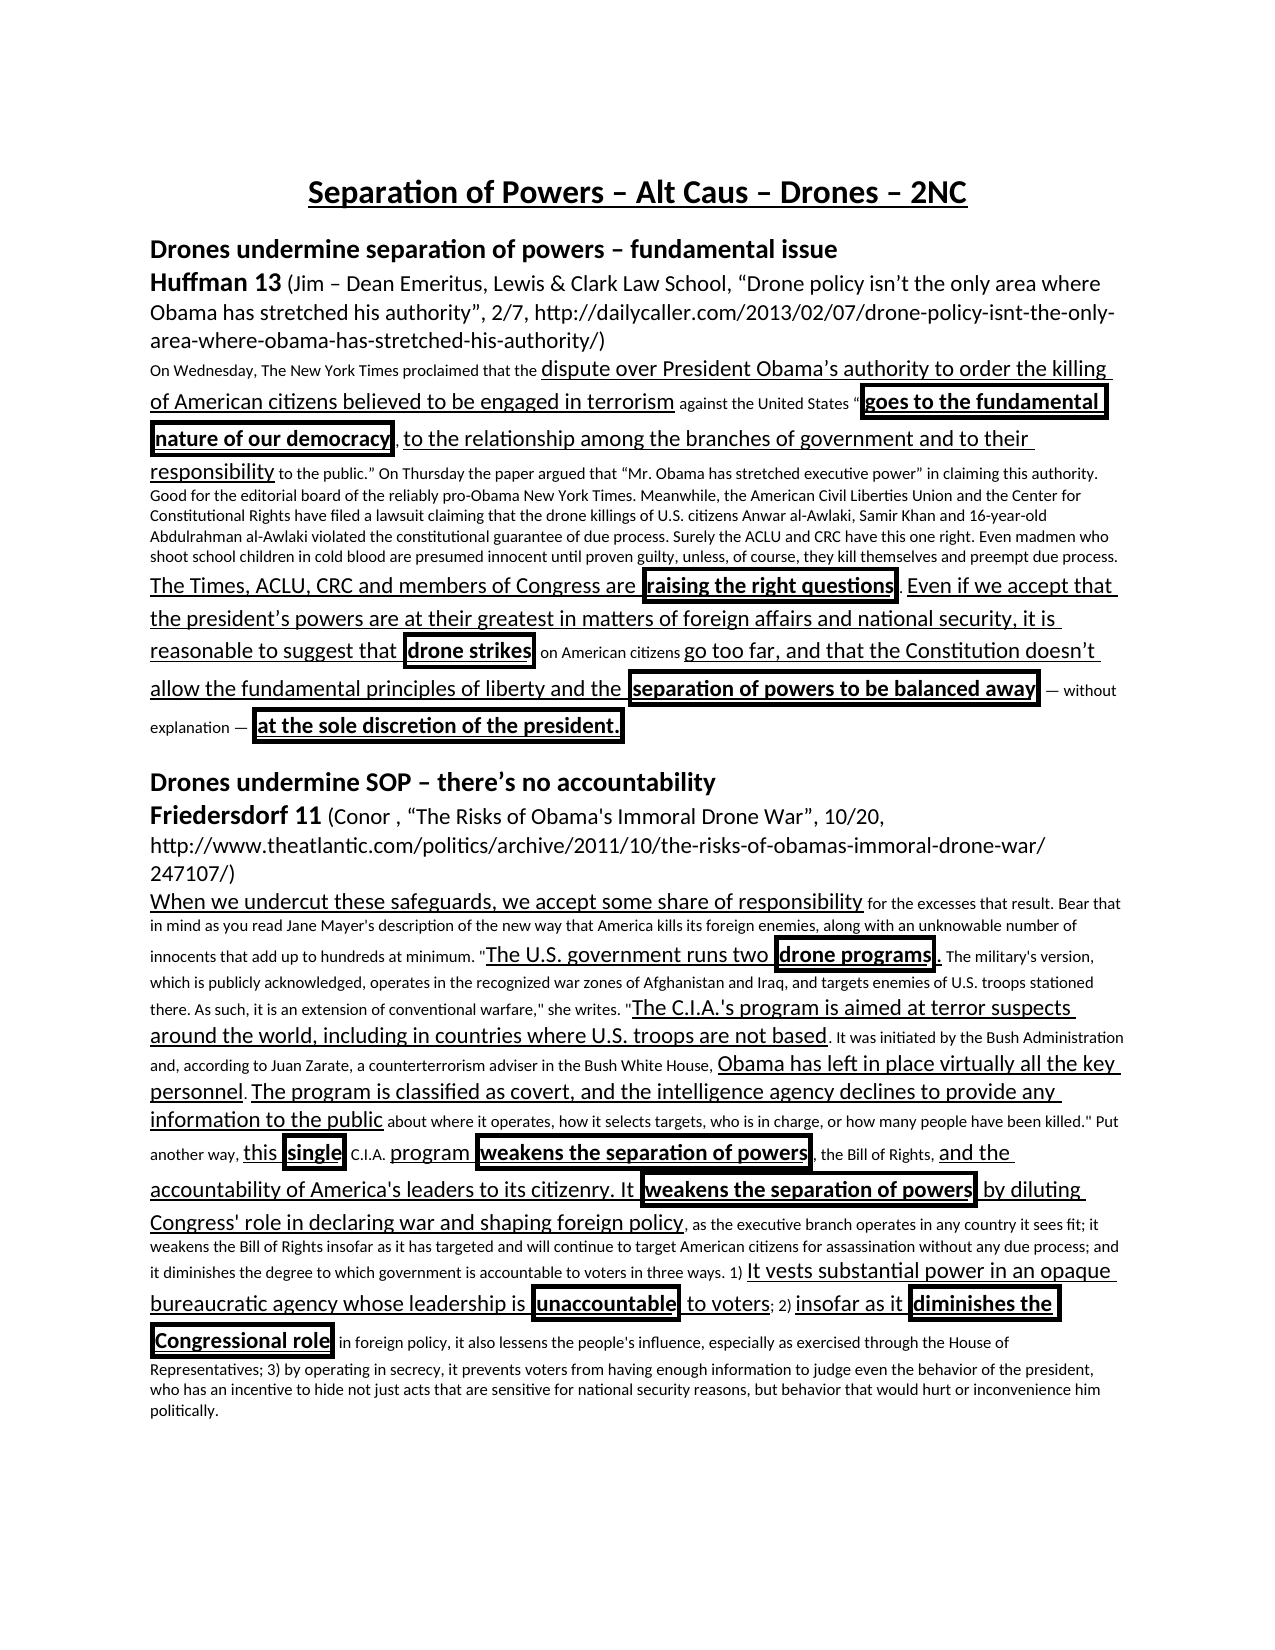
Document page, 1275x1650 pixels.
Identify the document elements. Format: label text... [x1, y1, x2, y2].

text Huffman 13 (Jim – Dean Emeritus, Lewis & Clark Law School, “Drone policy isn’t the only area where Obama has stretched his authority”, 2/7, http://dailycaller.com/2013/02/07/drone-policy-isnt-the-only-area-where-obama-has-stretched-his-authority/) [150, 265, 1125, 354]
text Drones undermine separation of powers – fundamental issue [150, 232, 1125, 265]
text When we undercut these safeguards, we accept some share of responsibility for the excesses that result. Bear that in mind as you read Jane Mayer's description of the new way that America kills its foreign enemies, along with an unknowable number of innocents that add up to hundreds at minimum. "The U.S. government runs two drone programs. The military's version, which is publicly acknowledged, operates in the recognized war zones of Afghanistan and Iraq, and targets enemies of U.S. troops stationed there. As such, it is an extension of conventional warfare," she writes. "The C.I.A.'s program is aimed at terror suspects around the world, including in countries where U.S. troops are not based. It was initiated by the Bush Administration and, according to Juan Zarate, a counterterrorism adviser in the Bush White House, Obama has left in place virtually all the key personnel. The program is classified as covert, and the intelligence agency declines to provide any information to the public about where it operates, how it selects targets, who is in charge, or how many people have been killed." Put another way, this single C.I.A. program weakens the separation of powers, the Bill of Rights, and the accountability of America's leaders to its citizenry. It weakens the separation of powers by diluting Congress' role in declaring war and shaping foreign policy, as the executive branch operates in any country it sees fit; it weakens the Bill of Rights insofar as it has targeted and will continue to target American citizens for assassination without any due process; and it diminishes the degree to which government is accountable to voters in three ways. 1) It vests substantial power in an opaque bureaucratic agency whose leadership is unaccountable to voters; 2) insofar as it diminishes the Congressional role in foreign policy, it also lessens the people's influence, especially as exercised through the House of Representatives; 3) by operating in secrecy, it prevents voters from having enough information to judge even the behavior of the president, who has an incentive to hide not just acts that are sensitive for national security reasons, but behavior that would hurt or inconvenience him politically. [150, 887, 1125, 1420]
text Drones undermine SOP – there’s no accountability [150, 765, 1125, 798]
text Friedersdorf 11 (Conor , “The Risks of Obama's Immoral Drone War”, 10/20, http://www.theatlantic.com/politics/archive/2011/10/the-risks-of-obamas-immoral-drone-war/247107/) [150, 798, 1125, 887]
text On Wednesday, The New York Times proclaimed that the dispute over President Obama’s authority to order the killing of American citizens believed to be engaged in terrorism against the United States “goes to the fundamental nature of our democracy, to the relationship among the branches of government and to their responsibility to the public.” On Thursday the paper argued that “Mr. Obama has stretched executive power” in claiming this authority. Good for the editorial board of the reliably pro-Obama New York Times. Meanwhile, the American Civil Liberties Union and the Center for Constitutional Rights have filed a lawsuit claiming that the drone killings of U.S. citizens Anwar al-Awlaki, Samir Khan and 16-year-old Abdulrahman al-Awlaki violated the constitutional guarantee of due process. Surely the ACLU and CRC have this one right. Even madmen who shoot school children in cold blood are presumed innocent until proven guilty, unless, of course, they kill themselves and preempt due process. The Times, ACLU, CRC and members of Congress are raising the right questions. Even if we accept that the president’s powers are at their greatest in matters of foreign affairs and national security, it is reasonable to suggest that drone strikes on American citizens go too far, and that the Constitution doesn’t allow the fundamental principles of liberty and the separation of powers to be balanced away — without explanation — at the sole discretion of the president. [150, 354, 1125, 744]
text Separation of Powers – Alt Caus – Drones – 2NC [150, 171, 1125, 212]
